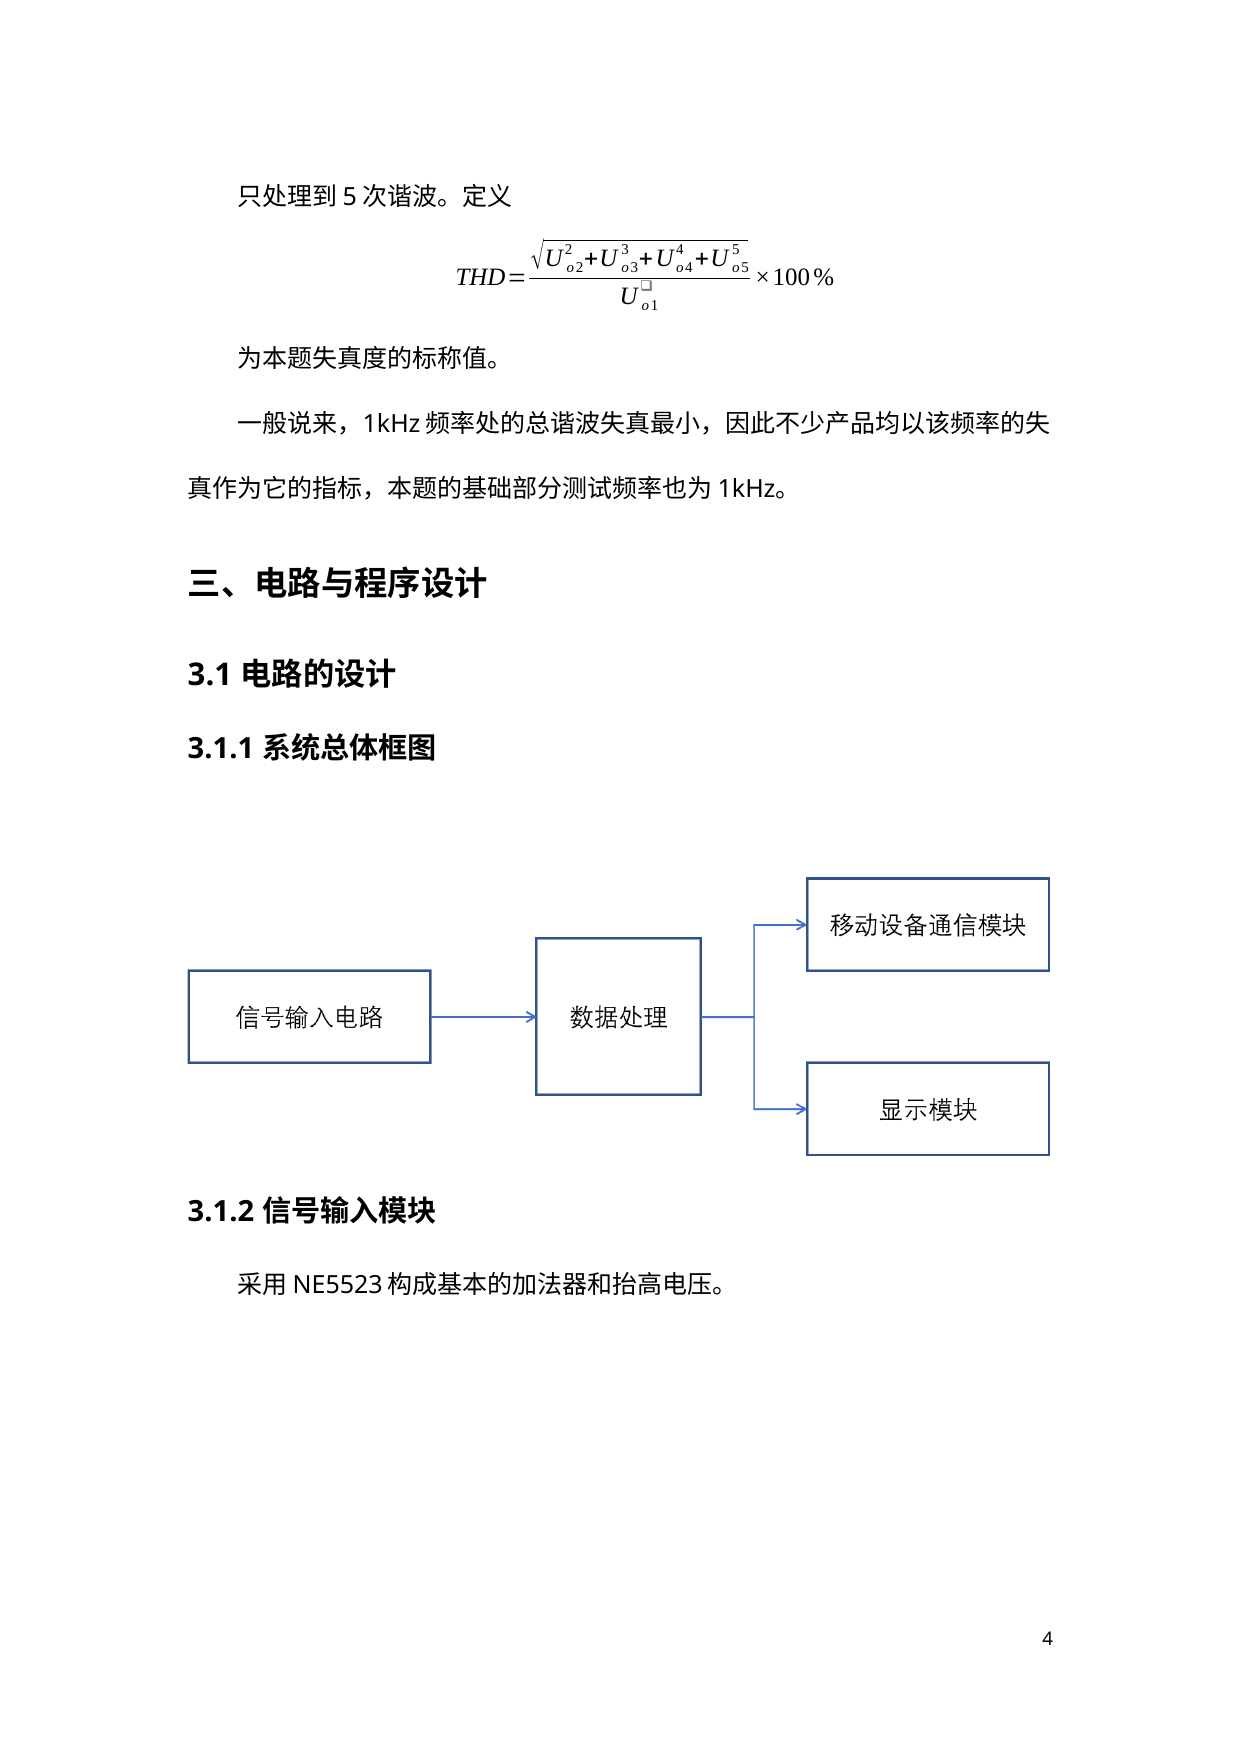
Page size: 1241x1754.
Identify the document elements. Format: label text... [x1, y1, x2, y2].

text 3.1.2 信号输入模块 [187, 1176, 1053, 1241]
picture [187, 877, 1050, 1156]
text 只处理到5次谐波。定义 [187, 162, 1053, 227]
text 3.1 电路的设计 [187, 639, 1053, 704]
text 3.1.1 系统总体框图 [187, 713, 1053, 778]
text 三、电路与程序设计 [187, 549, 1053, 614]
text 为本题失真度的标称值。 [187, 324, 1053, 389]
text 采用NE5523构成基本的加法器和抬高电压。 [187, 1250, 1053, 1315]
text 一般说来，1kHz频率处的总谐波失真最小，因此不少产品均以该频率的失真作为它的指标，本题的基础部分测试频率也为1kHz。 [187, 389, 1053, 519]
